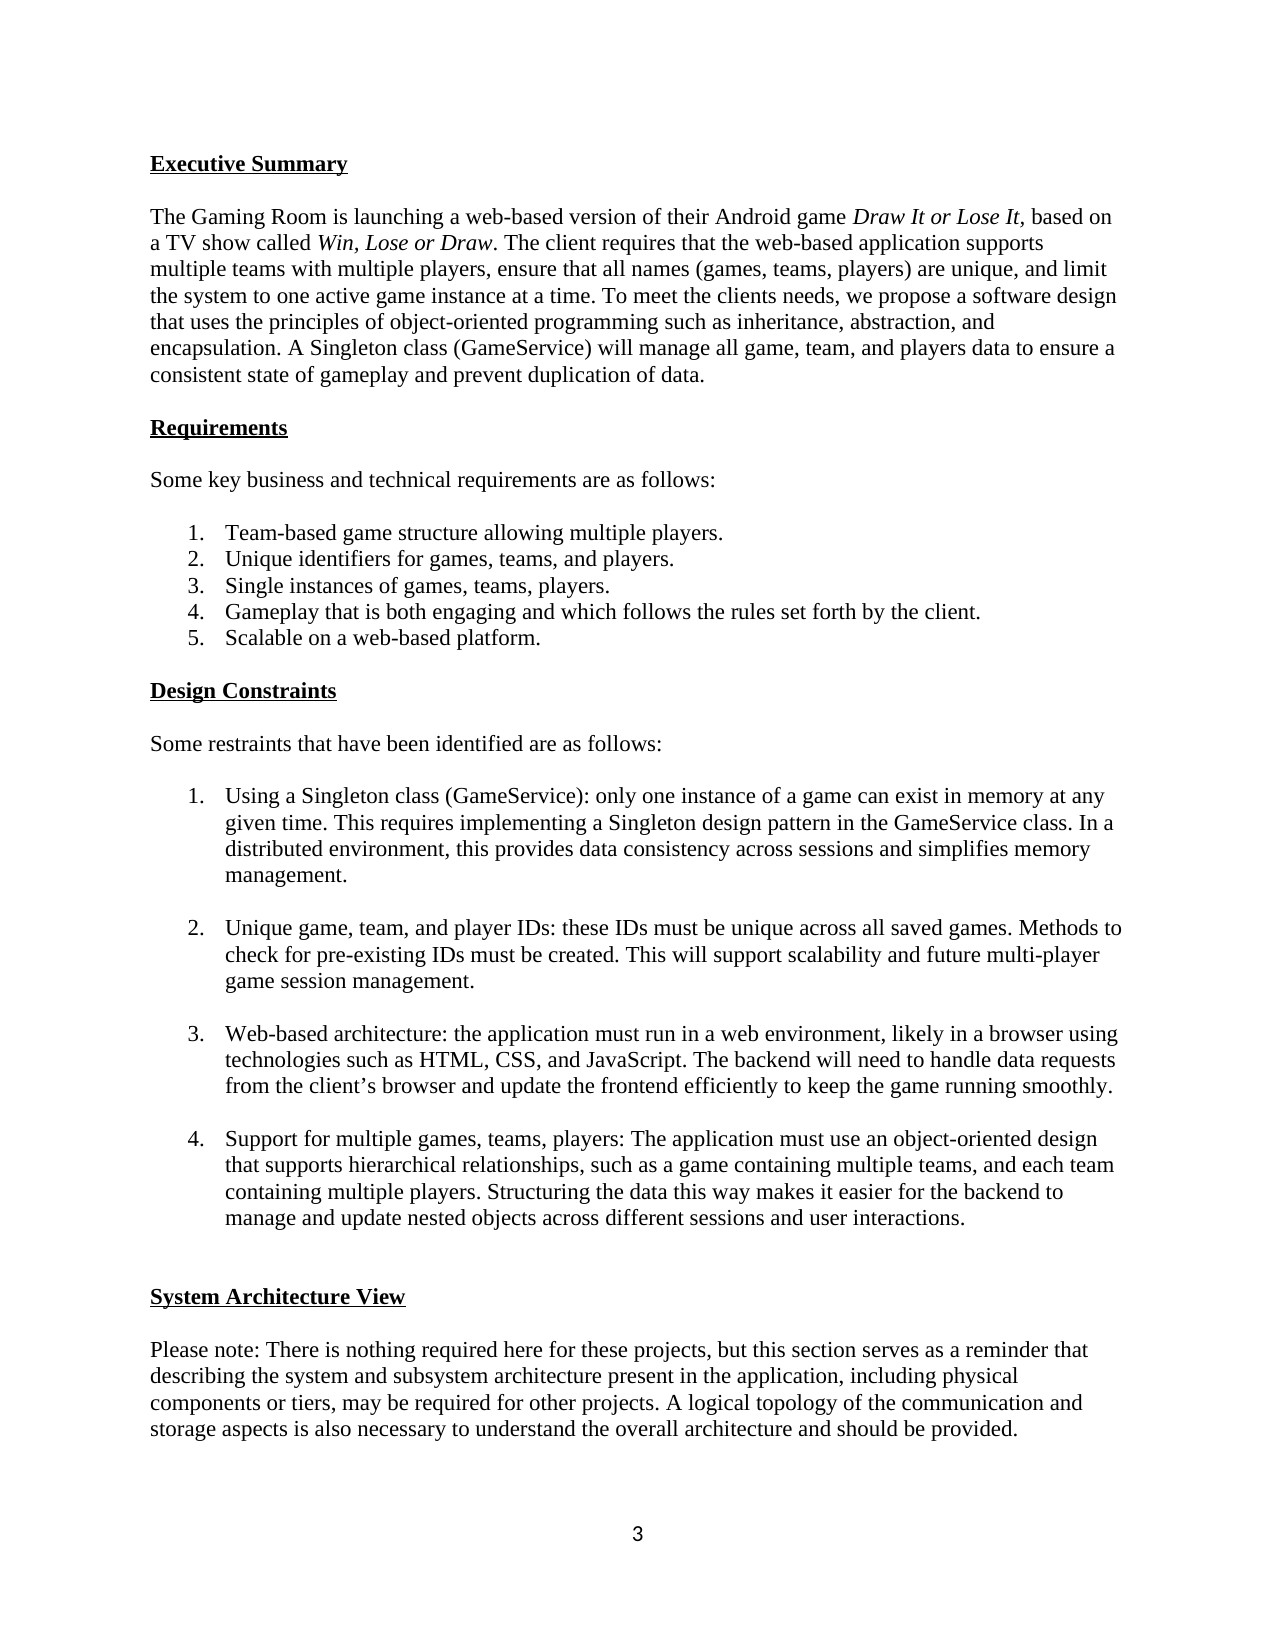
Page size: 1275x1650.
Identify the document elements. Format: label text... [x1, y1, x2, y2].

list Gameplay that is both engaging and which follows the rules set forth by the client. [187, 598, 1125, 624]
subtitle Design Constraints [150, 677, 1125, 703]
list Team-based game structure allowing multiple players. [187, 519, 1125, 545]
text Some key business and technical requirements are as follows: [150, 466, 1125, 493]
text Please note: There is nothing required here for these projects, but this section serves as a reminder that describing the system and subsystem architecture present in the application, including physical components or tiers, may be required for other projects. A logical topology of the communication and storage aspects is also necessary to understand the overall architecture and should be provided. [150, 1336, 1125, 1441]
list Using a Singleton class (GameService): only one instance of a game can exist in memory at any given time. This requires implementing a Singleton design pattern in the GameService class. In a distributed environment, this provides data consistency across sessions and simplifies memory management. [187, 782, 1125, 888]
subtitle Executive Summary [150, 150, 1125, 176]
list Single instances of games, teams, players. [187, 572, 1125, 598]
subtitle System Architecture View [150, 1283, 1125, 1309]
text Some restraints that have been identified are as follows: [150, 730, 1125, 756]
list Unique identifiers for games, teams, and players. [187, 545, 1125, 572]
list Scalable on a web-based platform. [187, 624, 1125, 651]
subtitle Requirements [150, 413, 1125, 440]
list Web-based architecture: the application must run in a web environment, likely in a browser using technologies such as HTML, CSS, and JavaScript. The backend will need to handle data requests from the client’s browser and update the frontend efficiently to keep the game running smoothly. [187, 1020, 1125, 1099]
text The Gaming Room is launching a web-based version of their Android game Draw It or Lose It, based on a TV show called Win, Lose or Draw. The client requires that the web-based application supports multiple teams with multiple players, ensure that all names (games, teams, players) are unique, and limit the system to one active game instance at a time. To meet the clients needs, we propose a software design that uses the principles of object-oriented programming such as inheritance, abstraction, and encapsulation. A Singleton class (GameService) will manage all game, team, and players data to ensure a consistent state of gameplay and prevent duplication of data. [150, 203, 1125, 387]
list Support for multiple games, teams, players: The application must use an object-oriented design that supports hierarchical relationships, such as a game containing multiple teams, and each team containing multiple players. Structuring the data this way makes it easier for the backend to manage and update nested objects across different sessions and user interactions. [187, 1125, 1125, 1231]
list Unique game, team, and player IDs: these IDs must be unique across all saved games. Methods to check for pre-existing IDs must be created. This will support scalability and future multi-player game session management. [187, 914, 1125, 993]
